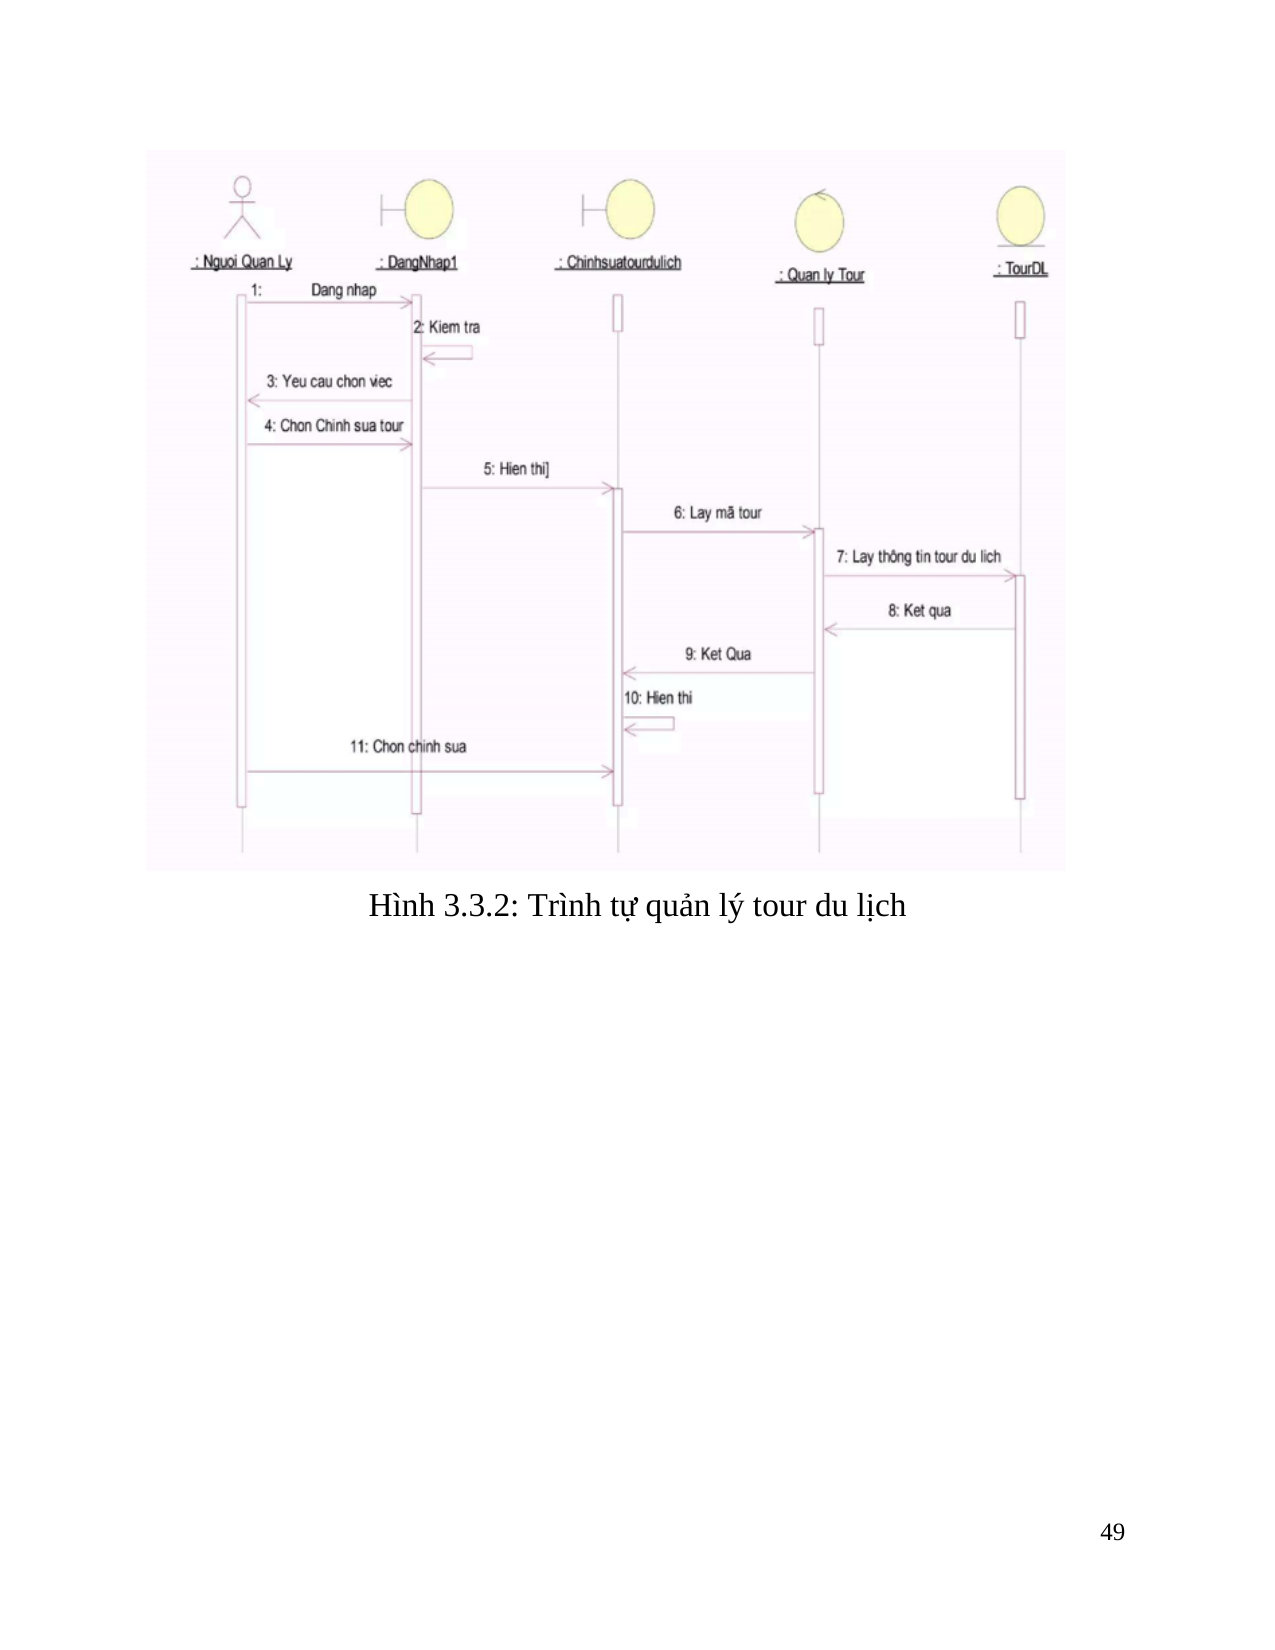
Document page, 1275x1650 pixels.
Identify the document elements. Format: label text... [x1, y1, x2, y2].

picture [120, 150, 1066, 871]
text Hình 3.3.2: Trình tự quản lý tour du lịch [150, 885, 1125, 923]
